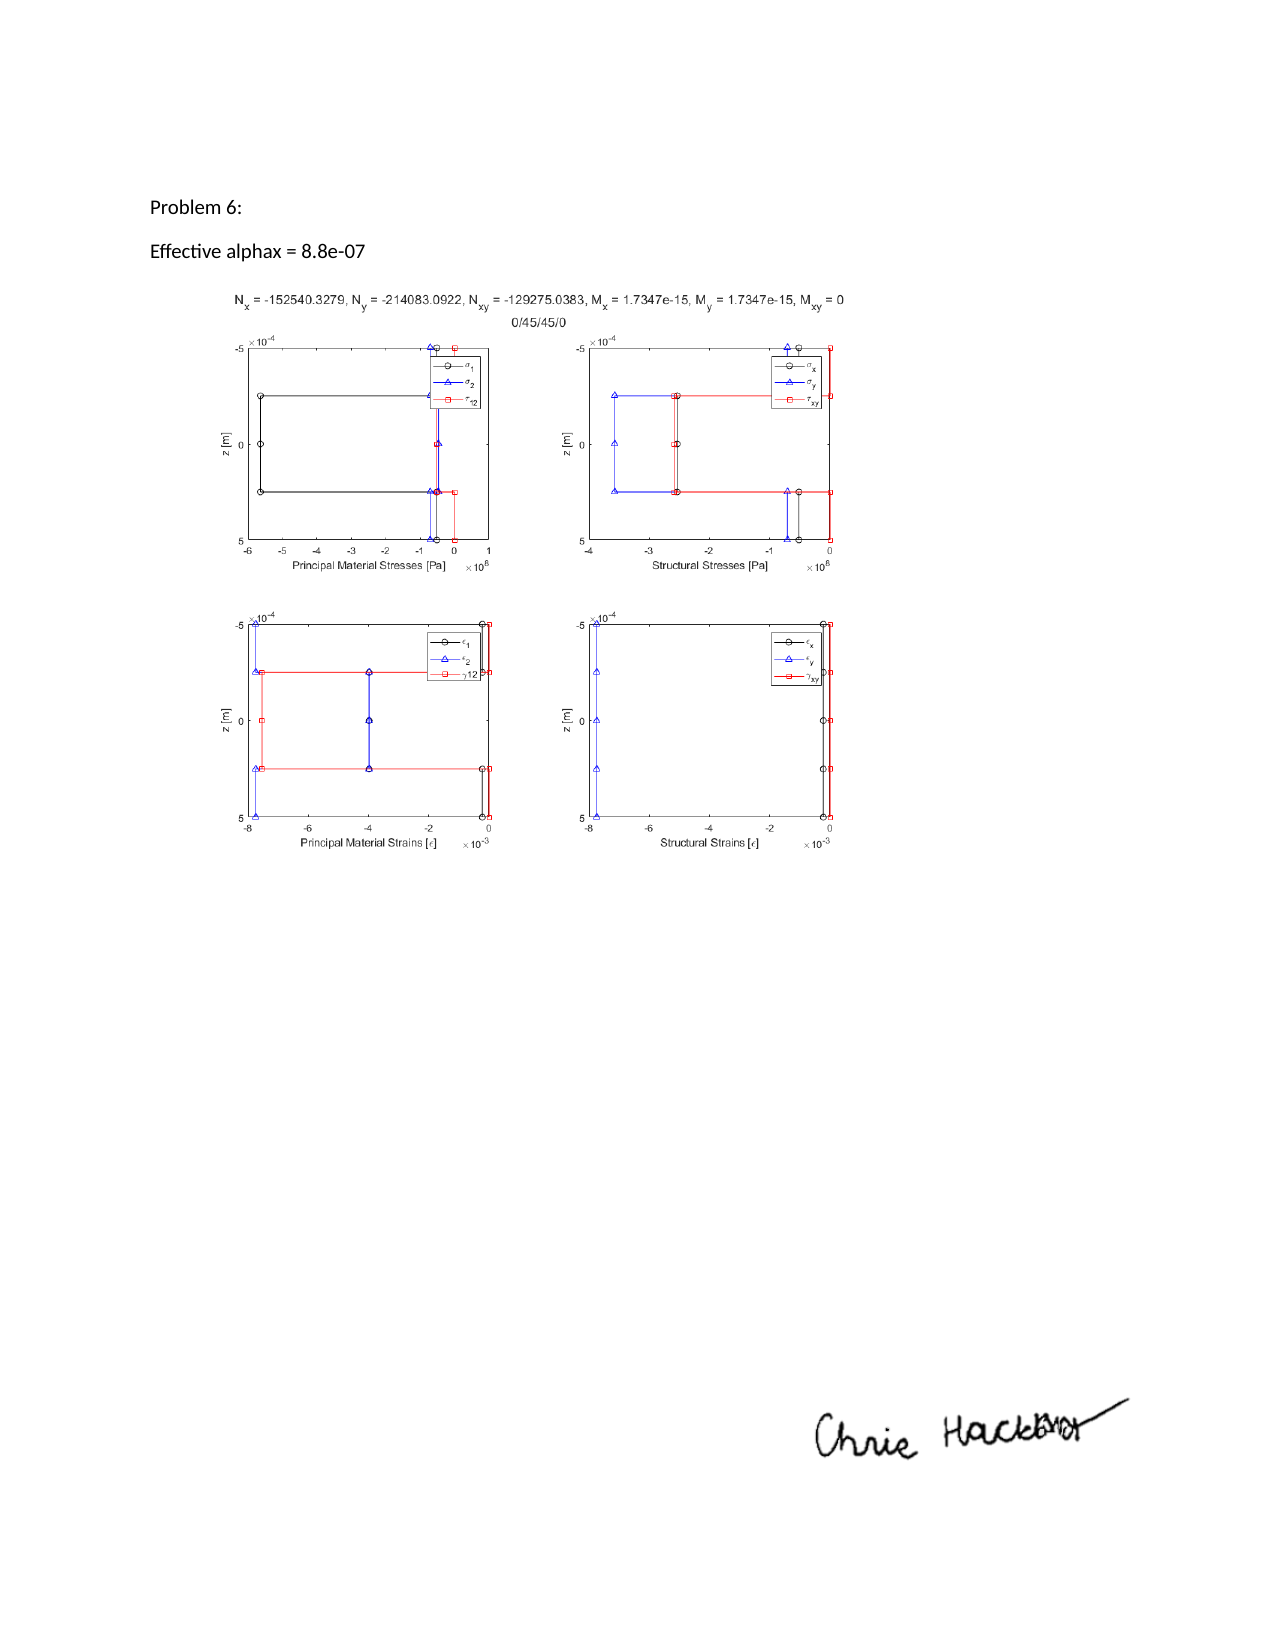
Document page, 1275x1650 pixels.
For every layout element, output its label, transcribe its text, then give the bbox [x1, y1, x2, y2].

picture [150, 282, 901, 883]
text Effective alphax = 8.8e-07 [150, 238, 1125, 263]
text Problem 6: [150, 194, 1125, 219]
picture [775, 1378, 1175, 1482]
